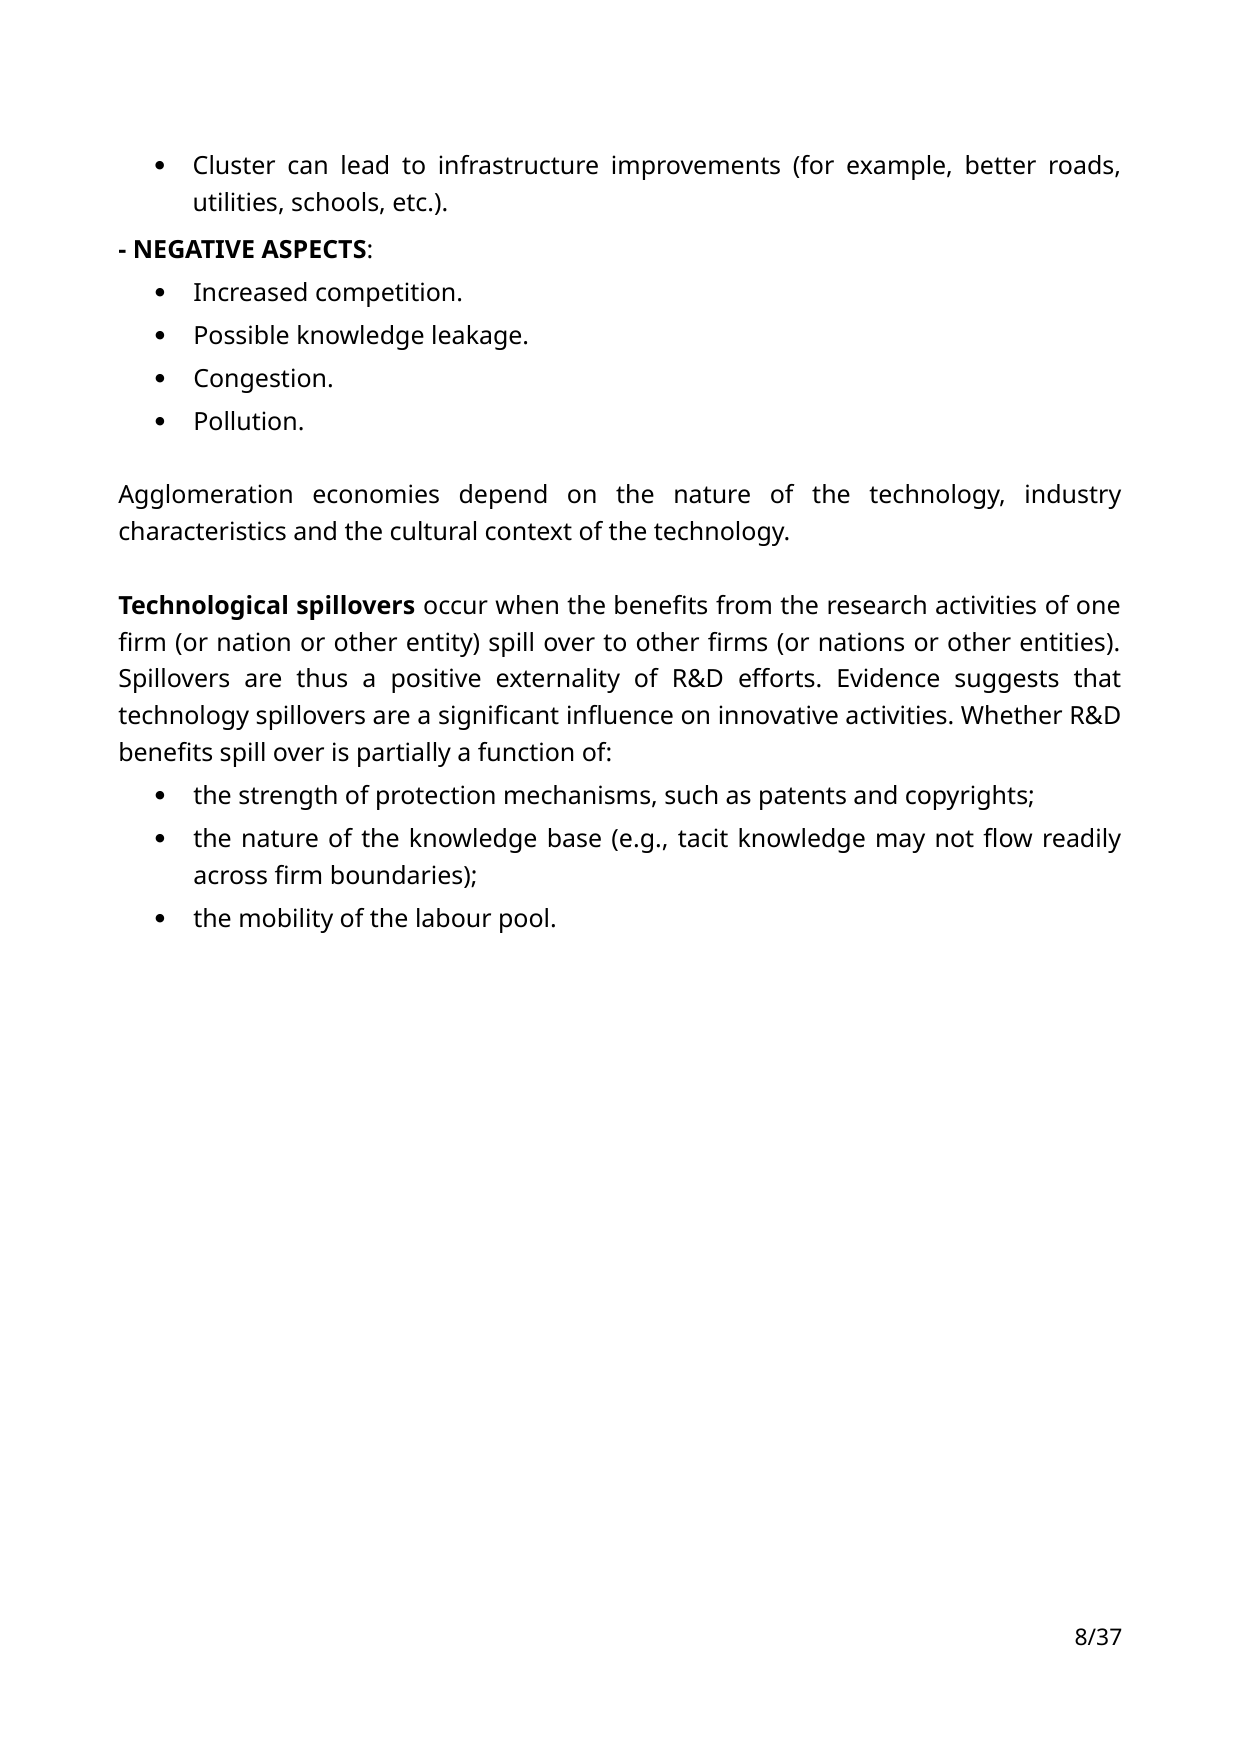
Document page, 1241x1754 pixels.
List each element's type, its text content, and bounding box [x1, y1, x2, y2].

list the nature of the knowledge base (e.g., tacit knowledge may not flow readily across firm boundaries); [156, 821, 1122, 891]
list Pollution. [156, 404, 1122, 438]
list Cluster can lead to infrastructure improvements (for example, better roads, utilities, schools, etc.). [155, 148, 1122, 218]
text Technological spillovers occur when the benefits from the research activities of one firm (or nation or other entity) spill over to other firms (or nations or other entities). Spillovers are thus a positive externality of R&D efforts. Evidence suggests that technology spillovers are a significant influence on innovative activities. Whether R&D benefits spill over is partially a function of: [118, 587, 1122, 769]
list the mobility of the labour pool. [156, 900, 1122, 934]
list Possible knowledge leakage. [156, 318, 1122, 352]
list the strength of protection mechanisms, such as patents and copyrights; [156, 778, 1122, 812]
text - NEGATIVE ASPECTS: [118, 232, 1122, 266]
list Increased competition. [156, 274, 1122, 309]
list Congestion. [156, 361, 1122, 395]
text Agglomeration economies depend on the nature of the technology, industry characteristics and the cultural context of the technology. [118, 477, 1122, 548]
